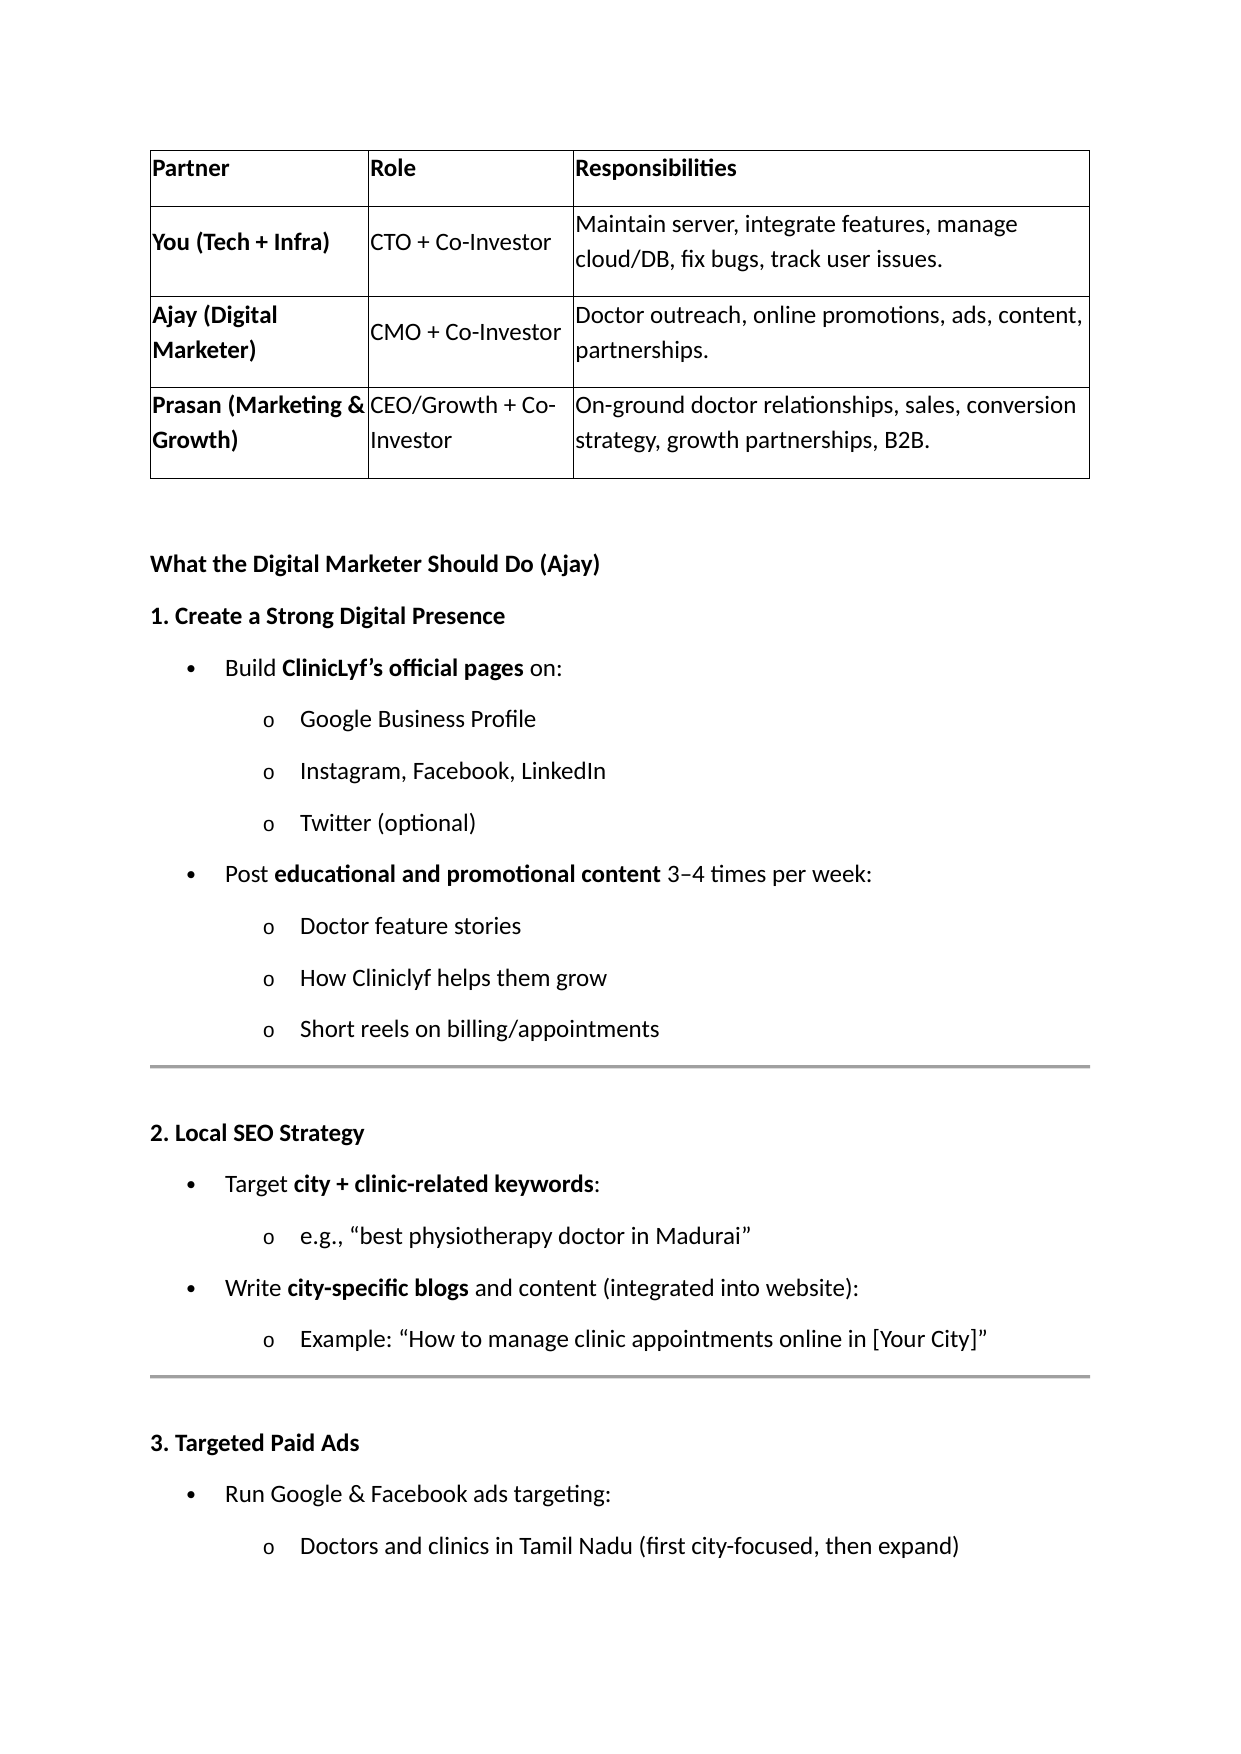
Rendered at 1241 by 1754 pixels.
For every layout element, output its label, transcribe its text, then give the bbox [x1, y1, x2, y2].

list e.g., “best physiotherapy doctor in Madurai” [262, 1220, 1090, 1251]
list How Cliniclyf helps them grow [262, 962, 1090, 992]
list Write city-specific blogs and content (integrated into website): [187, 1272, 1090, 1302]
list Build ClinicLyf’s official pages on: [187, 652, 1090, 682]
list Example: “How to manage clinic appointments online in [Your City]” [262, 1323, 1090, 1354]
table_cell CMO + Co-Investor [369, 297, 573, 387]
list Run Google & Facebook ads targeting: [187, 1478, 1090, 1509]
table_header Role [369, 151, 573, 206]
table_cell CTO + Co-Investor [369, 207, 573, 296]
list Post educational and promotional content 3–4 times per week: [187, 858, 1090, 889]
text What the Digital Marketer Should Do (Ajay) [150, 479, 1090, 579]
table_cell Doctor outreach, online promotions, ads, content, partnerships. [574, 297, 1089, 387]
table_cell On-ground doctor relationships, sales, conversion strategy, growth partnerships, B2B. [574, 388, 1089, 477]
table_cell You (Tech + Infra) [151, 207, 368, 296]
table_cell Maintain server, integrate features, manage cloud/DB, fix bugs, track user issues. [574, 207, 1089, 296]
list Twitter (optional) [262, 807, 1090, 837]
list Target city + clinic-related keywords: [187, 1168, 1090, 1199]
list Google Business Profile [262, 703, 1090, 734]
table_header Responsibilities [574, 151, 1089, 206]
table_cell CEO/Growth + Co-Investor [369, 388, 573, 477]
table_header Partner [151, 151, 368, 206]
table_cell Ajay (Digital Marketer) [151, 297, 368, 387]
table_cell Prasan (Marketing & Growth) [151, 388, 368, 477]
text 2. Local SEO Strategy [150, 1117, 1090, 1147]
text 3. Targeted Paid Ads [150, 1427, 1090, 1457]
text 1. Create a Strong Digital Presence [150, 600, 1090, 631]
list Instagram, Facebook, LinkedIn [262, 755, 1090, 786]
list Doctors and clinics in Tamil Nadu (first city-focused, then expand) [262, 1530, 1090, 1561]
list Short reels on billing/appointments [262, 1013, 1090, 1044]
list Doctor feature stories [262, 910, 1090, 941]
